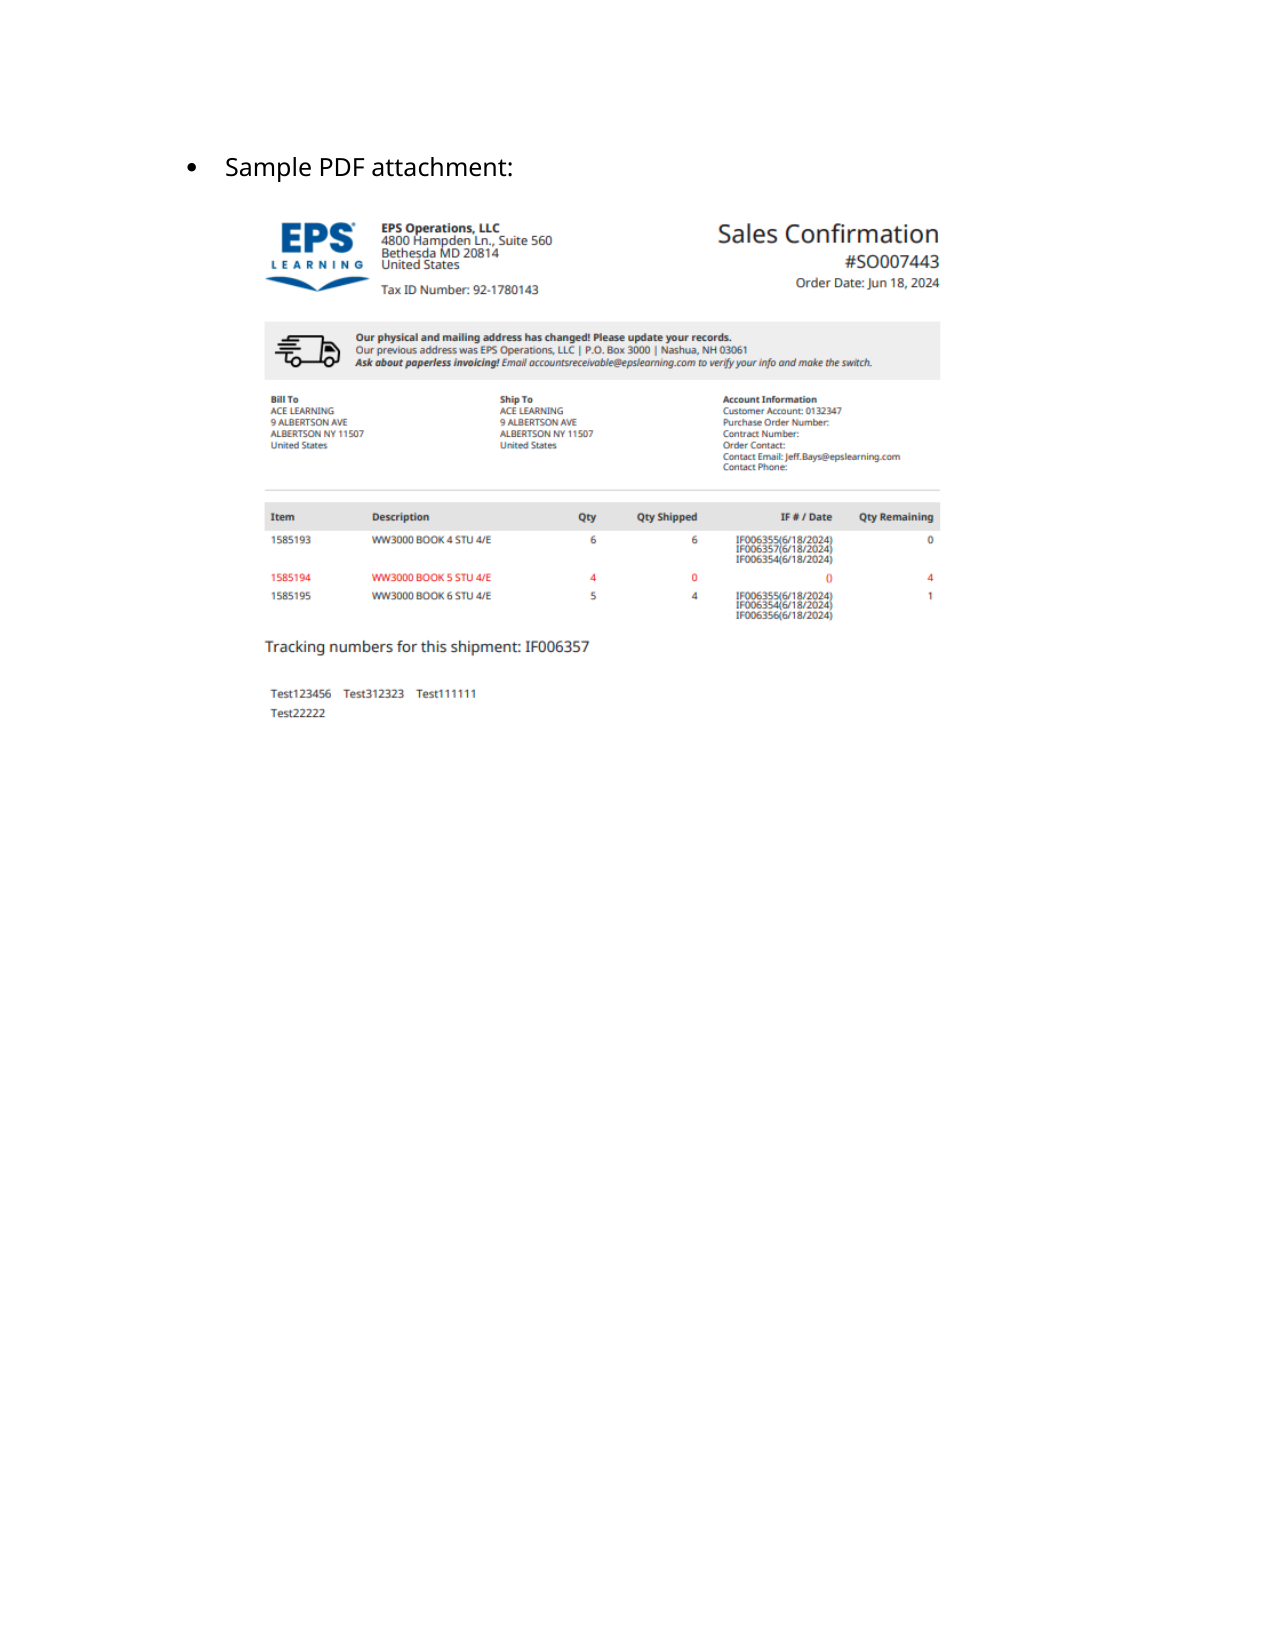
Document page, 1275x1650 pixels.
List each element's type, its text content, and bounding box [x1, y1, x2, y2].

list Sample PDF attachment: [187, 150, 1125, 794]
